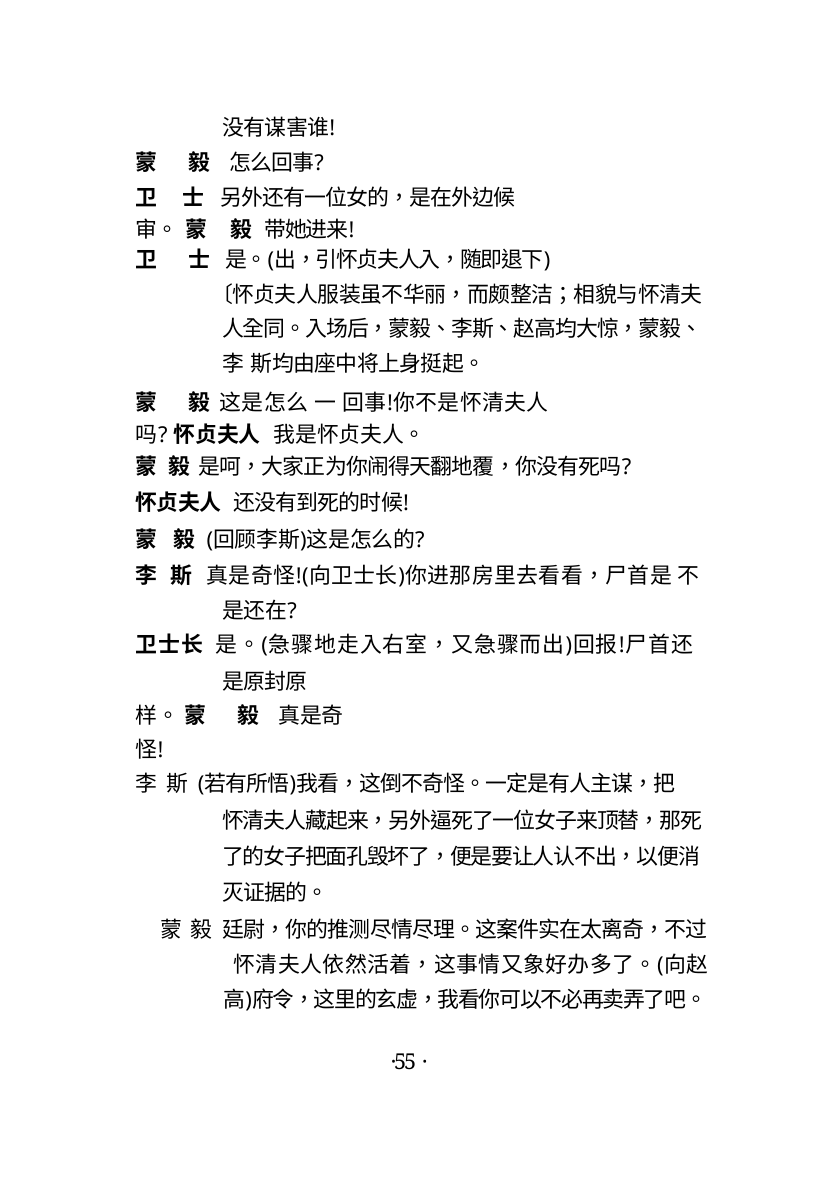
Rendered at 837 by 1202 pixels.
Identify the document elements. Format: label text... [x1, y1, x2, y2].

text 没有谋害谁! 蒙 毅 怎么回事? [136, 112, 340, 176]
text 蒙 毅 是呵，大家正为你闹得天翻地覆，你没有死吗? 怀贞夫人 还没有到死的时候! [136, 451, 645, 517]
text 李 斯 (若有所悟)我看，这倒不奇怪。一定是有人主谋，把 怀清夫人藏起来，另外逼死了一位女子来顶替，那死 了的女子把面孔毁坏了，便是要让人认不出，以便消 灭证据的。 [135, 768, 703, 907]
text 蒙 毅 廷尉，你的推测尽情尽理。这案件实在太离奇，不过 怀清夫人依然活着，这事情又象好办多了。(向赵 高)府令，这里的玄虚，我看你可以不必再卖弄了吧。 [135, 914, 708, 1014]
text 李 斯 真是奇怪!(向卫士长)你进那房里去看看，尸首是 不是还在? [136, 560, 702, 625]
text 蒙 毅 (回顾李斯)这是怎么的? [136, 526, 711, 553]
text 〔怀贞夫人服装虽不华丽，而颇整洁；相貌与怀清夫 人全同。入场后，蒙毅、李斯、赵高均大惊，蒙毅、李 斯均由座中将上身挺起。 [211, 279, 703, 378]
text 卫 士 是。(出，引怀贞夫人入，随即退下) [136, 246, 711, 273]
text 卫士长 是。(急骤地走入右室，又急骤而出)回报!尸首还 [136, 630, 711, 658]
text 卫 士 另外还有一位女的，是在外边候审。 蒙 毅 带她进来! [136, 181, 552, 243]
text 是原封原样。 蒙 毅 真是奇怪! [136, 666, 350, 764]
text 蒙 毅 这是怎么 一 回事!你不是怀清夫人吗? 怀贞夫人 我是怀贞夫人。 [136, 387, 576, 449]
